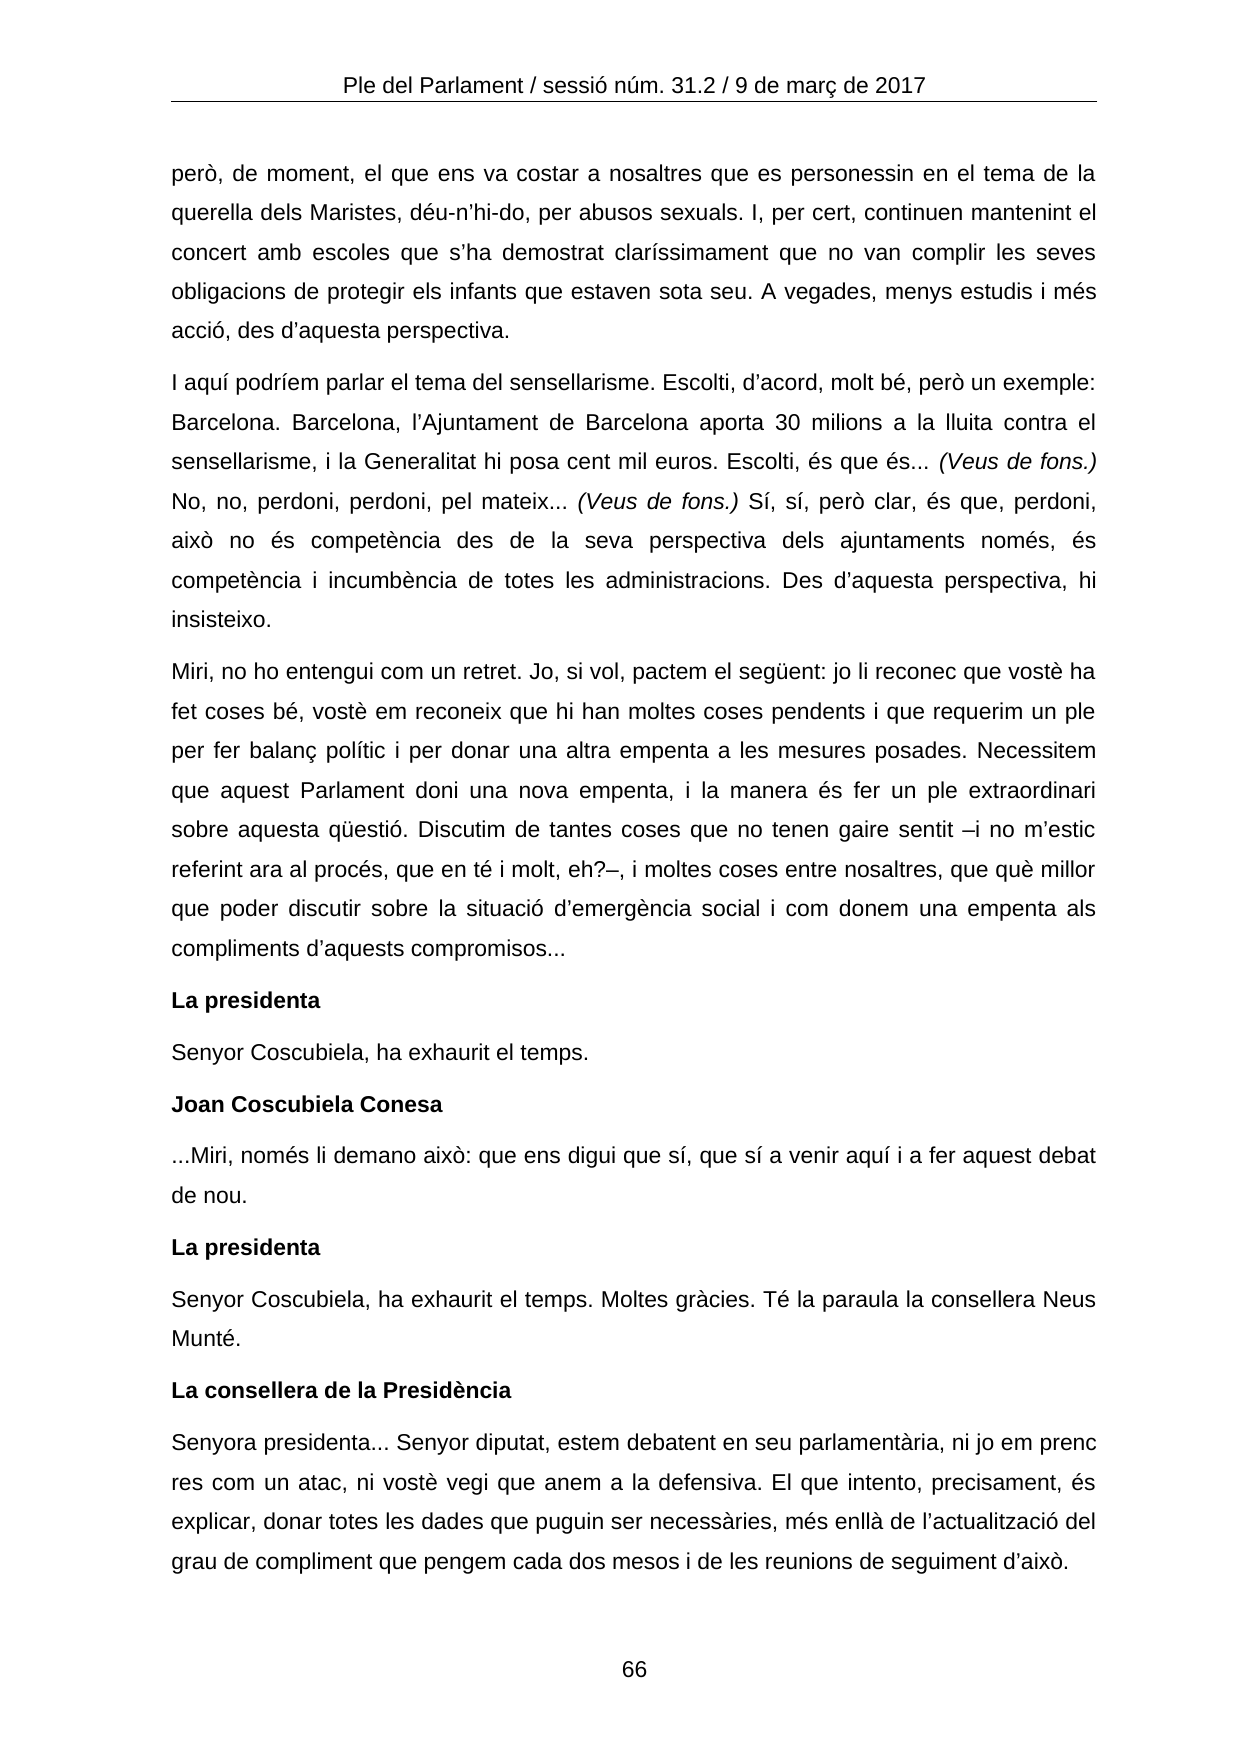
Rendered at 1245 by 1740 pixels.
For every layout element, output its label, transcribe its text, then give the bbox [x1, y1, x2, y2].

text Miri, no ho entengui com un retret. Jo, si vol, pactem el següent: jo li reconec que vostè ha fet coses bé, vostè em reconeix que hi han moltes coses pendents i que requerim un ple per fer balanç polític i per donar una altra empenta a les mesures posades. Necessitem que aquest Parlament doni una nova empenta, i la manera és fer un ple extraordinari sobre aquesta qüestió. Discutim de tantes coses que no tenen gaire sentit –i no m’estic referint ara al procés, que en té i molt, eh?–, i moltes coses entre nosaltres, que què millor que poder discutir sobre la situació d’emergència social i com donem una empenta als compliments d’aquests compromisos... [171, 658, 1097, 961]
text I aquí podríem parlar el tema del sensellarisme. Escolti, d’acord, molt bé, però un exemple: Barcelona. Barcelona, l’Ajuntament de Barcelona aporta 30 milions a la lluita contra el sensellarisme, i la Generalitat hi posa cent mil euros. Escolti, és que és... (Veus de fons.) No, no, perdoni, perdoni, pel mateix... (Veus de fons.) Sí, sí, però clar, és que, perdoni, això no és competència des de la seva perspectiva dels ajuntaments només, és competència i incumbència de totes les administracions. Des d’aquesta perspectiva, hi insisteixo. [171, 369, 1097, 633]
text ...Miri, només li demano això: que ens digui que sí, que sí a venir aquí i a fer aquest debat de nou. [171, 1142, 1097, 1208]
text La presidenta [171, 987, 1097, 1013]
text Senyor Coscubiela, ha exhaurit el temps. Moltes gràcies. Té la paraula la consellera Neus Munté. [171, 1286, 1097, 1352]
text La presidenta [171, 1234, 1097, 1260]
text La consellera de la Presidència [171, 1377, 1097, 1404]
text Senyor Coscubiela, ha exhaurit el temps. [171, 1038, 1097, 1065]
text Senyora presidenta... Senyor diputat, estem debatent en seu parlamentària, ni jo em prenc res com un atac, ni vostè vegi que anem a la defensiva. El que intento, precisament, és explicar, donar totes les dades que puguin ser necessàries, més enllà de l’actualització del grau de compliment que pengem cada dos mesos i de les reunions de seguiment d’això. [171, 1429, 1097, 1574]
text Joan Coscubiela Conesa [171, 1091, 1097, 1117]
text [171, 159, 1097, 344]
